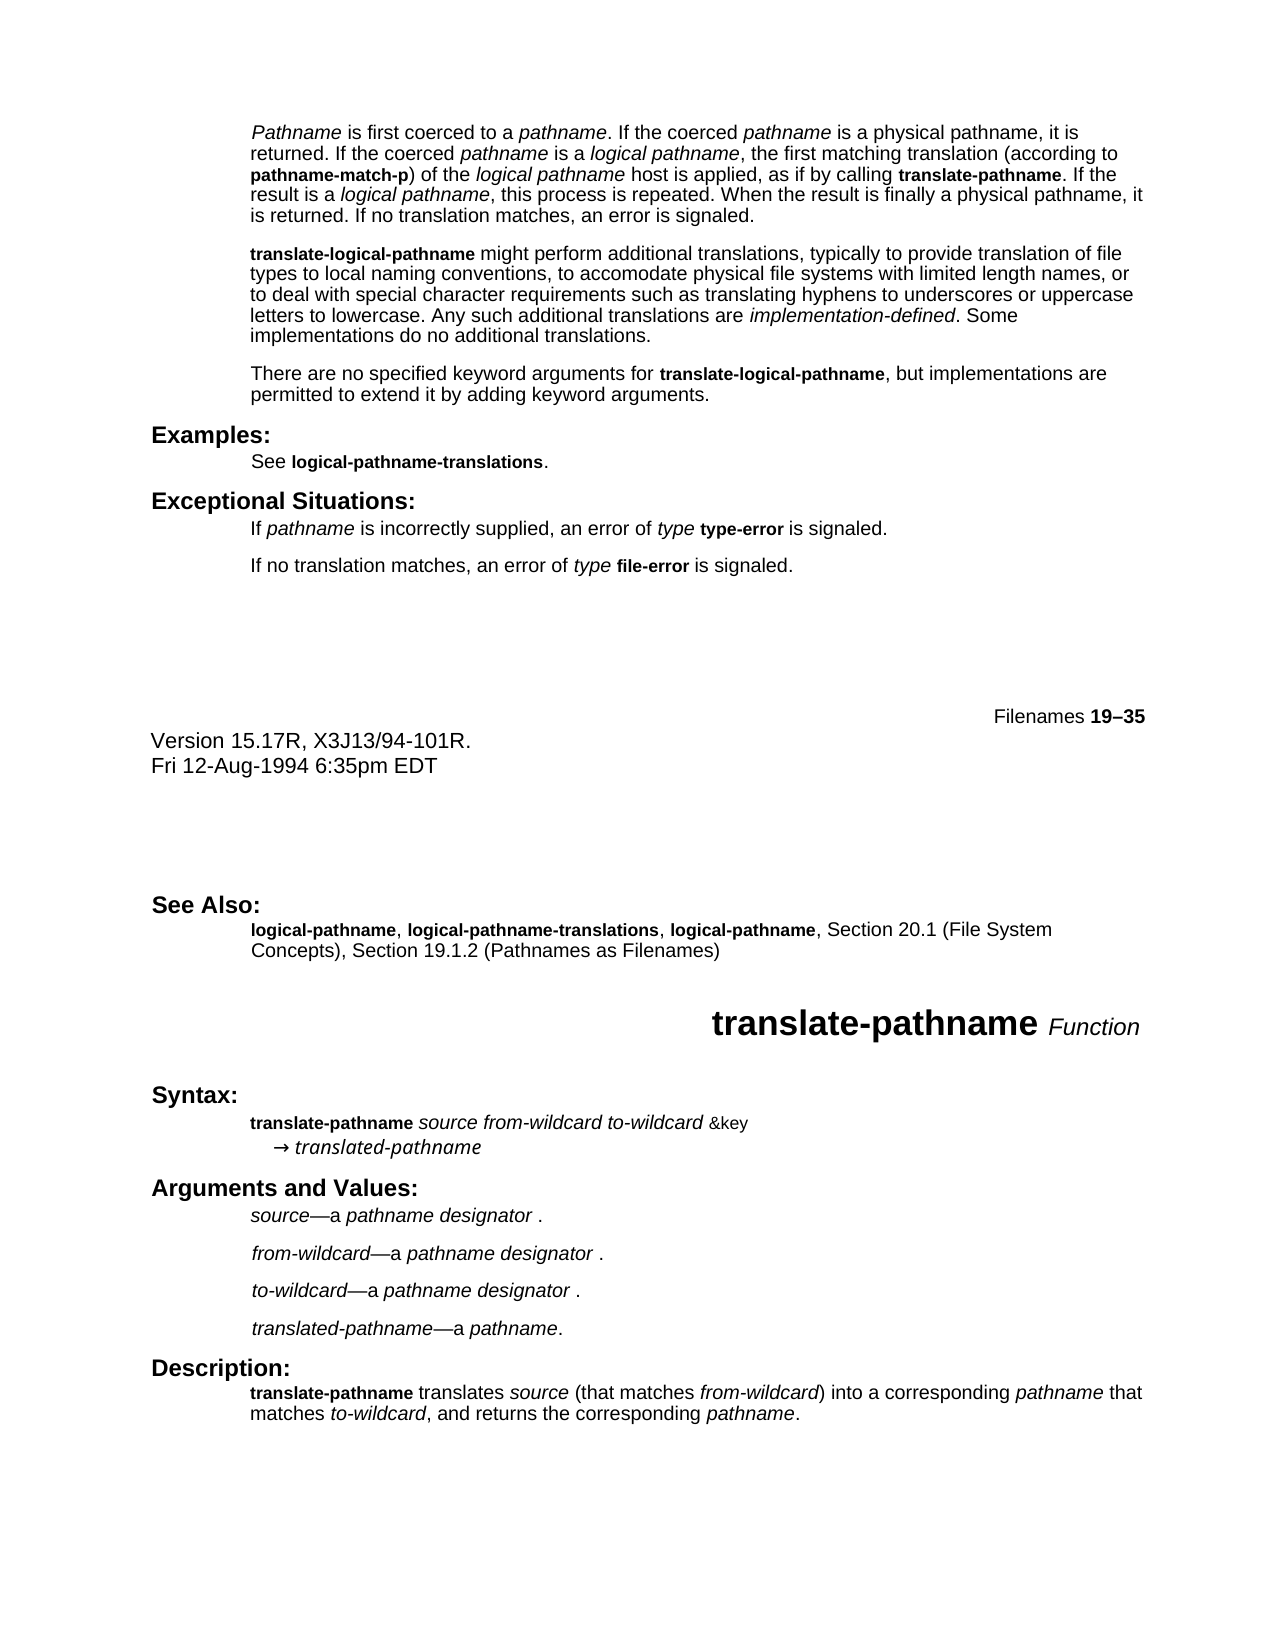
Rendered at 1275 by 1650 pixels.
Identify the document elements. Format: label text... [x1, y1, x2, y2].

text translate-pathname Function [150, 1002, 1140, 1043]
text translate-pathname translates source (that matches from-wildcard) into a corresponding pathname that matches to-wildcard, and returns the corresponding pathname. [250, 1383, 1146, 1424]
text Arguments and Values: [151, 1174, 1147, 1202]
text See logical-pathname-translations. [251, 450, 1147, 473]
text translated-pathname—a pathname. [252, 1317, 1147, 1340]
text There are no specified keyword arguments for translate-logical-pathname, but implementations are permitted to extend it by adding keyword arguments. [250, 364, 1133, 405]
text logical-pathname, logical-pathname-translations, logical-pathname, Section 20.1 (File System Concepts), Section 19.1.2 (Pathnames as Filenames) [251, 920, 1134, 962]
text If no translation matches, an error of type file-error is signaled. [250, 554, 1147, 577]
text translate-pathname source from-wildcard to-wildcard &key [250, 1111, 1147, 1133]
text Syntax: [152, 1081, 1147, 1109]
text translate-logical-pathname might perform additional translations, typically to provide translation of file types to local naming conventions, to accomodate physical file systems with limited length names, or to deal with special character requirements such as translating hyphens to underscores or uppercase letters to lowercase. Any such additional translations are implementation-defined. Some implementations do no additional translations. [250, 243, 1146, 347]
text Version 15.17R, X3J13/94-101R. [150, 728, 1147, 753]
text Pathname is first coerced to a pathname. If the coerced pathname is a physical pathname, it is returned. If the coerced pathname is a logical pathname, the first matching translation (according to pathname-match-p) of the logical pathname host is applied, as if by calling translate-pathname. If the result is a logical pathname, this process is repeated. When the result is finally a physical pathname, it is returned. If no translation matches, an error is signaled. [250, 123, 1146, 227]
text Fri 12-Aug-1994 6:35pm EDT [151, 753, 1147, 778]
text source—a pathname designator . [250, 1204, 1147, 1227]
text Description: [151, 1354, 1147, 1381]
text If pathname is incorrectly supplied, an error of type type-error is signaled. [250, 516, 1147, 539]
text Examples: [151, 421, 1147, 448]
text to-wildcard—a pathname designator . [252, 1279, 1147, 1302]
text See Also: [152, 891, 1147, 918]
text from-wildcard—a pathname designator . [252, 1242, 1147, 1264]
text → translated-pathname [273, 1133, 1147, 1161]
text Exceptional Situations: [151, 487, 1147, 514]
text Filenames 19–35 [150, 705, 1145, 728]
